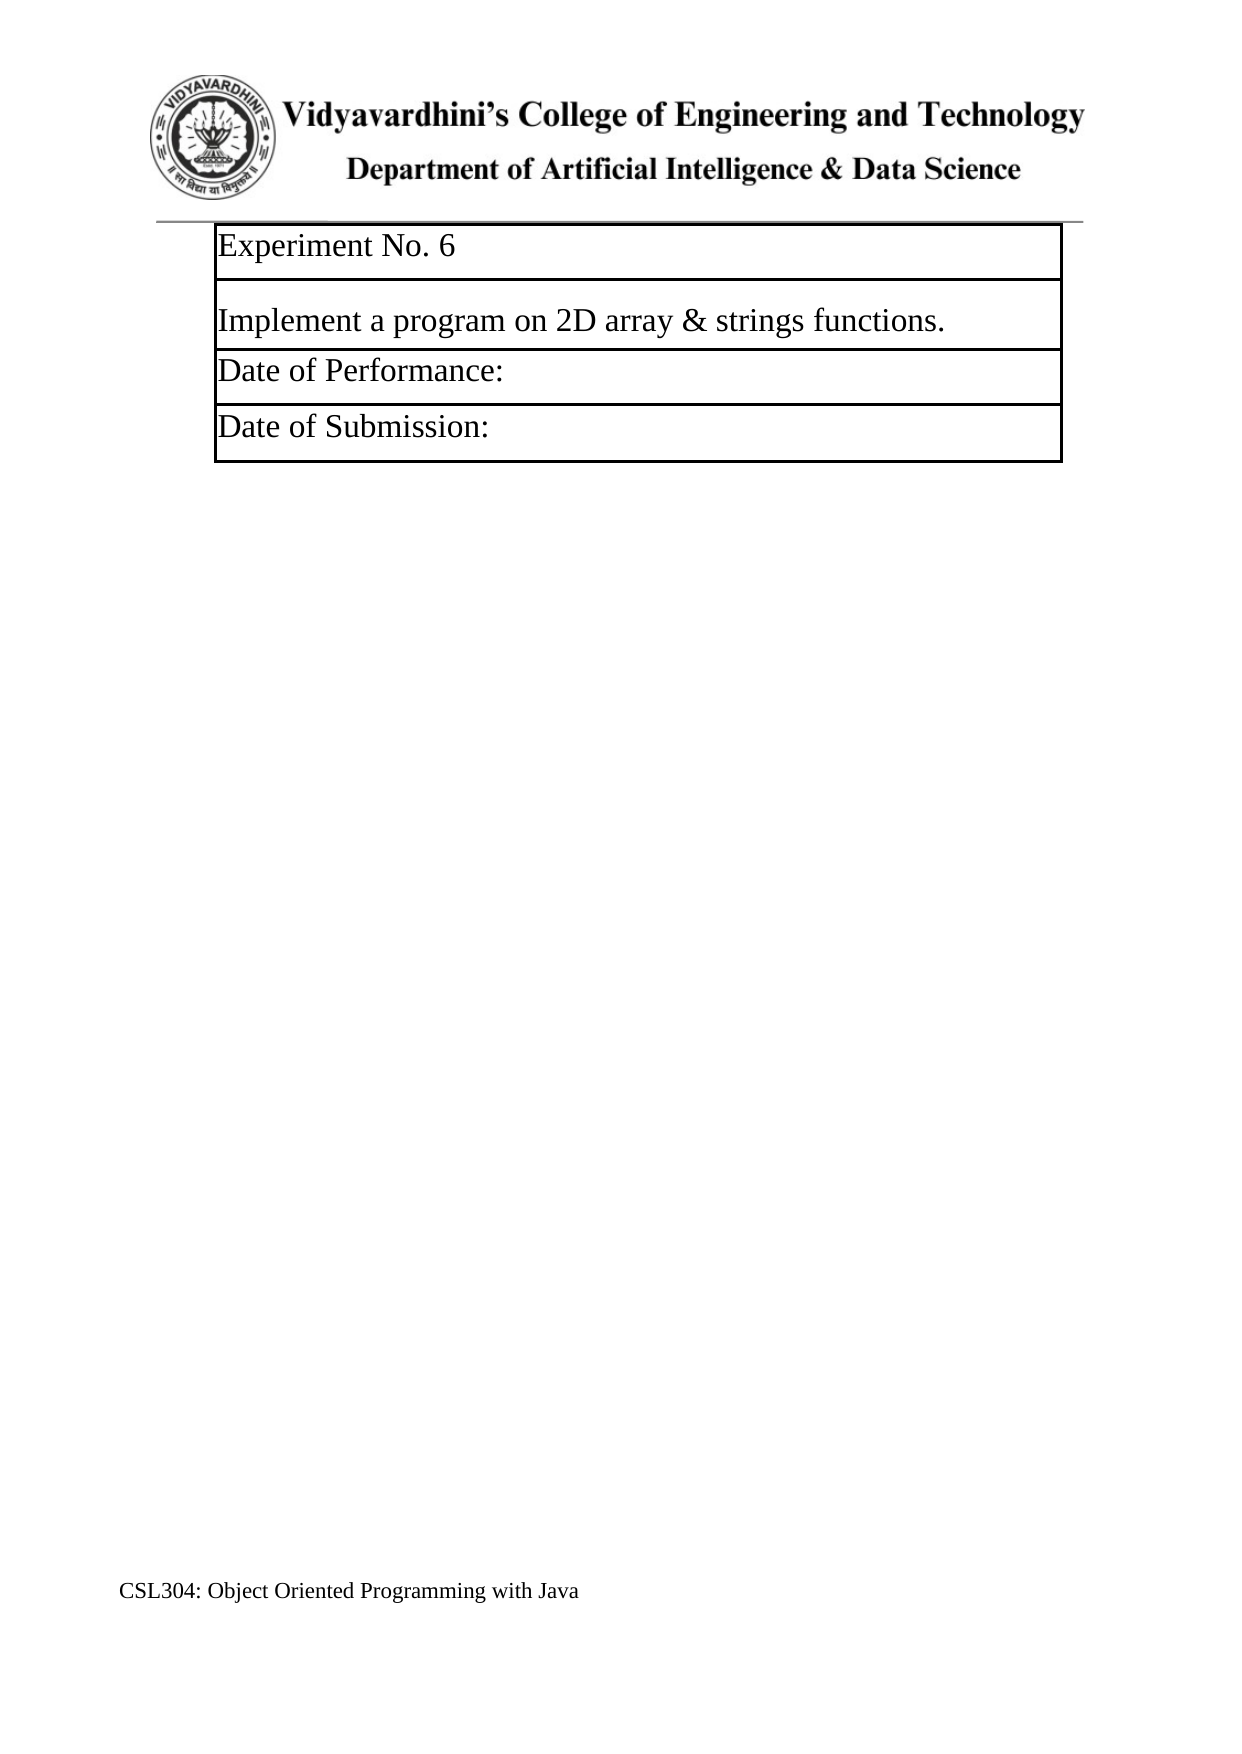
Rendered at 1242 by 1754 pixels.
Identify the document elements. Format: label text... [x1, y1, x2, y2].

picture [150, 75, 1085, 200]
table_cell Date of Performance: [217, 351, 1060, 403]
table_cell Date of Submission: [217, 406, 1060, 460]
table_header Experiment No. 6 [217, 226, 1060, 278]
table_cell Implement a program on 2D array & strings functions. [217, 281, 1060, 347]
